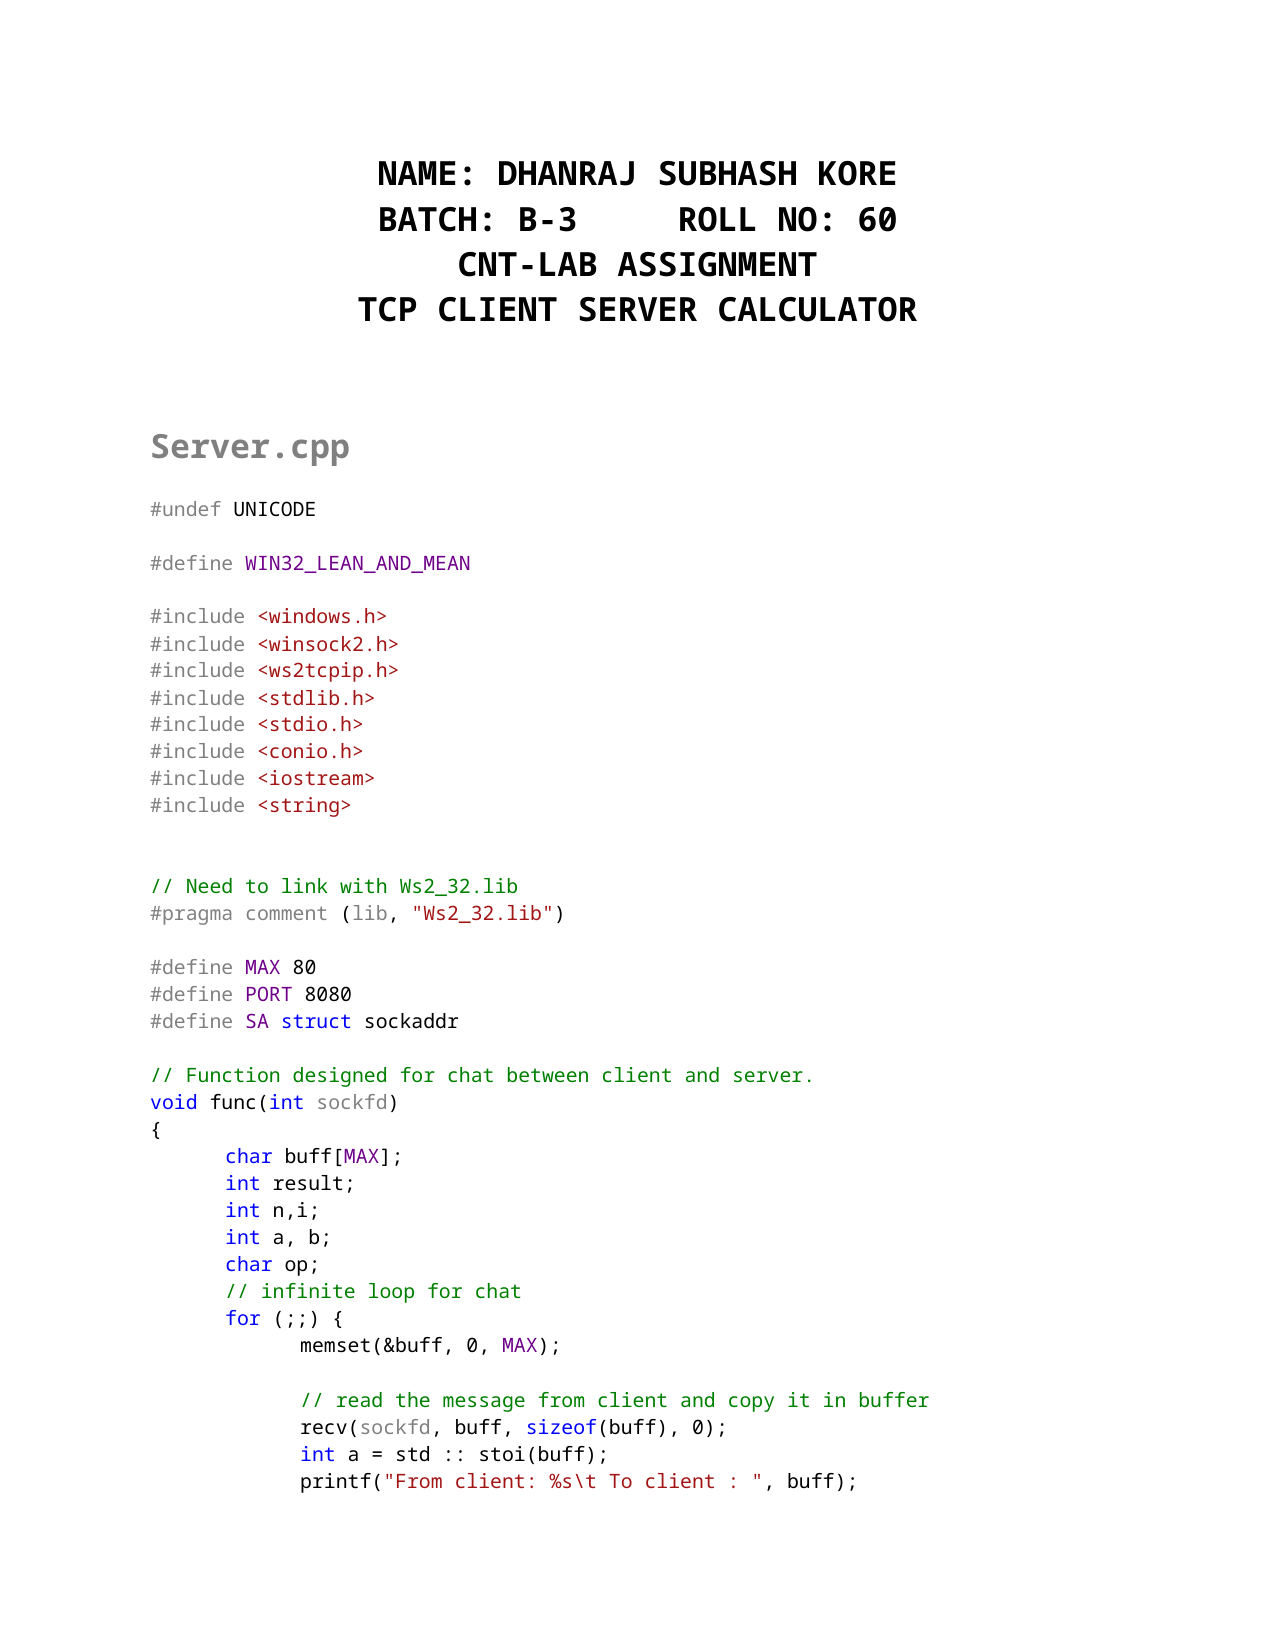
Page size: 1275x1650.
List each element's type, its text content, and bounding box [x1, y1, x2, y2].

text #include <windows.h> [150, 603, 1125, 630]
text // Function designed for chat between client and server. [150, 1061, 1125, 1088]
text CNT-LAB ASSIGNMENT [150, 241, 1125, 286]
text // read the message from client and copy it in buffer [150, 1386, 1125, 1413]
text #define WIN32_LEAN_AND_MEAN [150, 549, 1125, 576]
text #pragma comment (lib, "Ws2_32.lib") [150, 899, 1125, 927]
text char buff[MAX]; [150, 1142, 1125, 1169]
text for (;;) { [150, 1304, 1125, 1331]
text BATCH: B-3 ROLL NO: 60 [150, 195, 1125, 241]
text #include <stdio.h> [150, 711, 1125, 738]
text #include <ws2tcpip.h> [150, 657, 1125, 684]
text #include <stdlib.h> [150, 684, 1125, 711]
text int a, b; [150, 1223, 1125, 1250]
text printf("From client: %s\t To client : ", buff); [150, 1467, 1125, 1494]
text Server.cpp [150, 422, 1125, 468]
text #define MAX 80 [150, 953, 1125, 981]
text { [150, 1115, 1125, 1142]
text #define SA struct sockaddr [150, 1007, 1125, 1034]
text #undef UNICODE [150, 495, 1125, 522]
text NAME: DHANRAJ SUBHASH KORE [150, 150, 1125, 195]
text #include <iostream> [150, 765, 1125, 792]
text char op; [150, 1250, 1125, 1277]
text memset(&buff, 0, MAX); [150, 1331, 1125, 1358]
text // Need to link with Ws2_32.lib [150, 873, 1125, 899]
text #include <conio.h> [150, 738, 1125, 765]
text #include <winsock2.h> [150, 630, 1125, 657]
text void func(int sockfd) [150, 1088, 1125, 1115]
text // infinite loop for chat [150, 1277, 1125, 1304]
text #include <string> [150, 792, 1125, 819]
text int result; [150, 1169, 1125, 1196]
text TCP CLIENT SERVER CALCULATOR [150, 286, 1125, 332]
text #define PORT 8080 [150, 981, 1125, 1007]
text int n,i; [150, 1196, 1125, 1223]
text recv(sockfd, buff, sizeof(buff), 0); [150, 1413, 1125, 1440]
text int a = std :: stoi(buff); [150, 1440, 1125, 1467]
